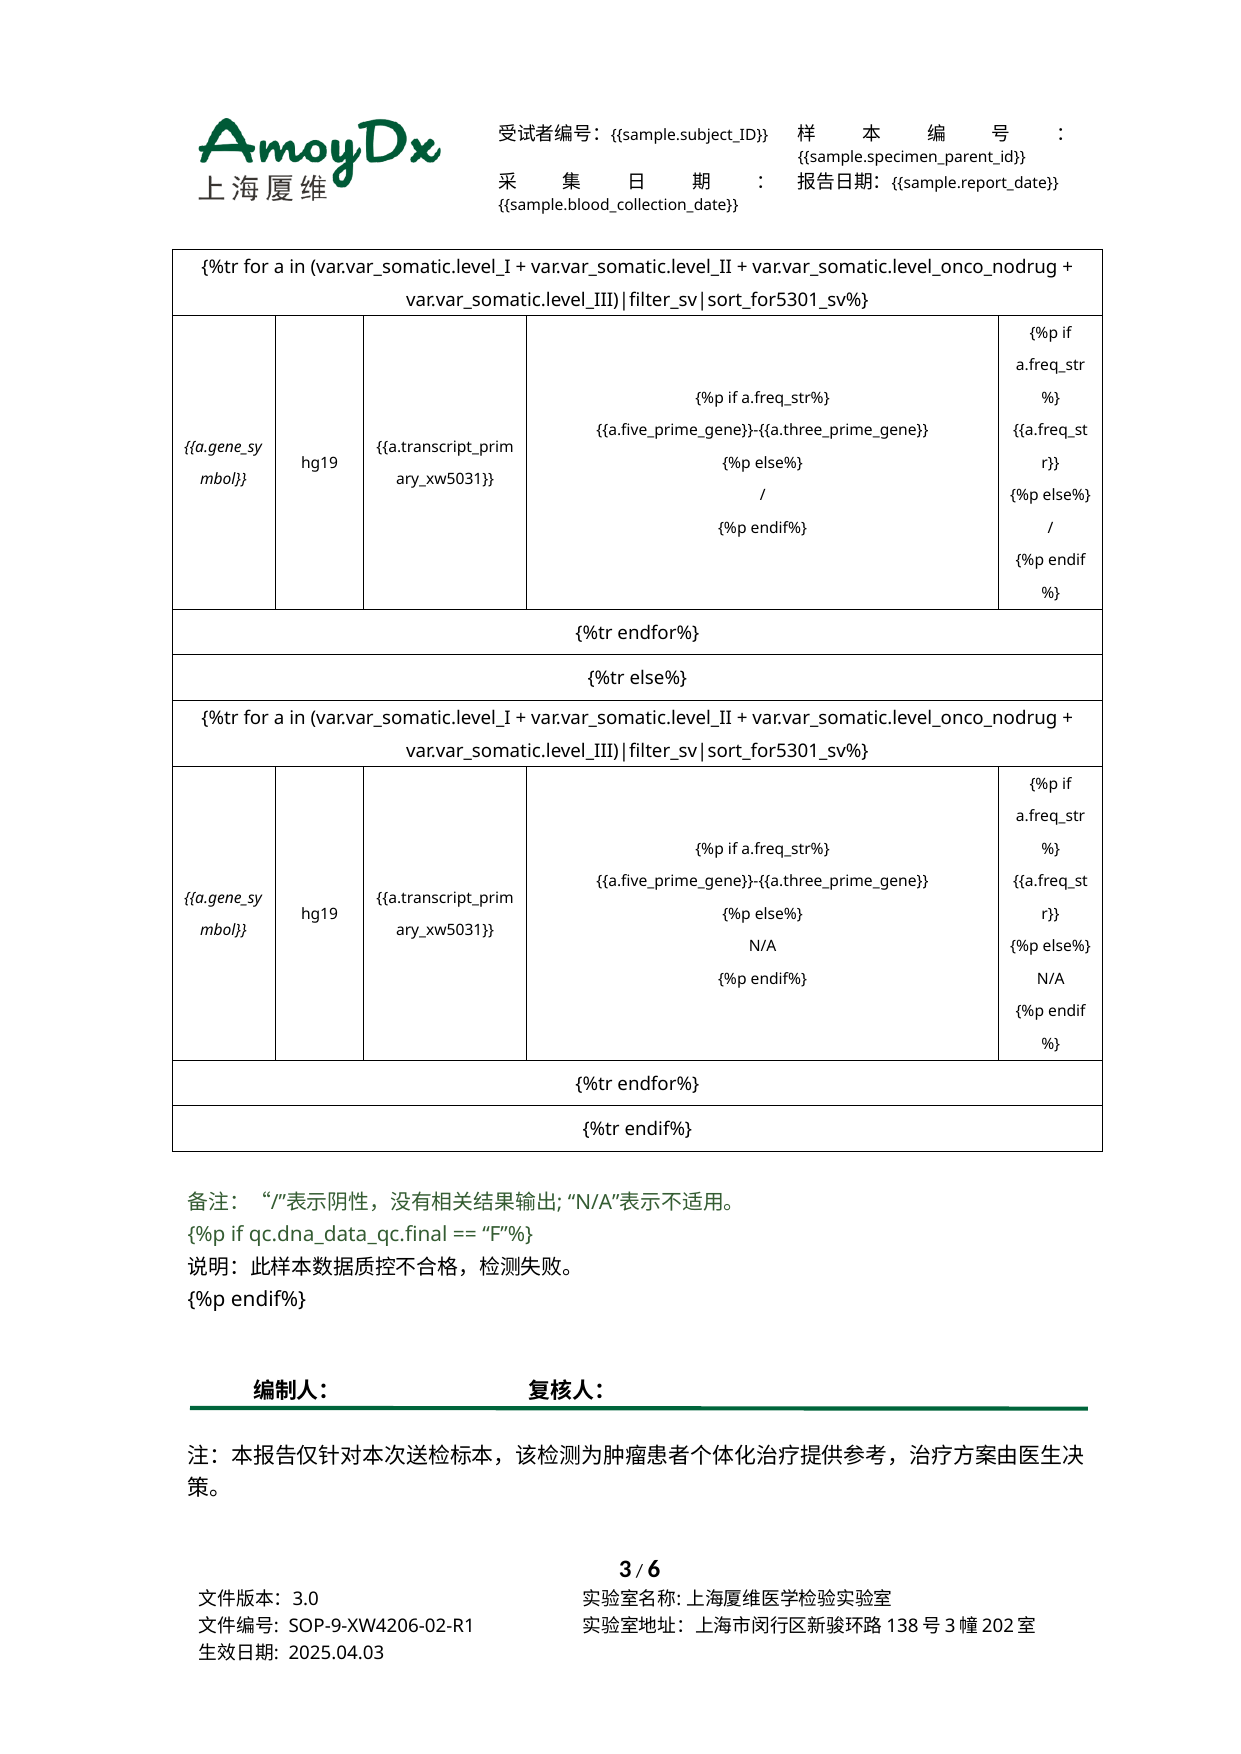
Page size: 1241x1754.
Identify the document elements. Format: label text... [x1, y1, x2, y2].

table_cell {%tr endfor%} [173, 1061, 1102, 1105]
table_cell {%tr else%} [173, 655, 1102, 700]
text {%p if qc.dna_data_qc.final == “F”%} [187, 1217, 1087, 1249]
text 说明：此样本数据质控不合格，检测失败。 [187, 1249, 1087, 1282]
table_cell {{a.gene_symbol}} [173, 316, 275, 608]
text {%p endif%} [187, 1282, 1087, 1314]
picture [198, 118, 441, 201]
table_cell {%tr for a in (var.var_somatic.level_I + var.var_somatic.level_II + var.var_somatic.level_onco_nodrug + var.var_somatic.level_III)|filter_sv|sort_for5301_sv%} [173, 250, 1102, 315]
table_cell hg19 [276, 316, 363, 608]
table_cell {{a.transcript_primary_xw5031}} [364, 767, 526, 1059]
text 备注：“/”表示阴性，没有相关结果输出; “N/A”表示不适用。 [187, 1184, 1087, 1217]
text 编制人： 复核人： [187, 1372, 1087, 1405]
table_cell {%tr for a in (var.var_somatic.level_I + var.var_somatic.level_II + var.var_somatic.level_onco_nodrug + var.var_somatic.level_III)|filter_sv|sort_for5301_sv%} [173, 701, 1102, 766]
table_cell {%p if a.freq_str%} {{a.freq_str}} {%p else%} N/A {%p endif%} [999, 767, 1102, 1059]
text 注：本报告仅针对本次送检标本，该检测为肿瘤患者个体化治疗提供参考，治疗方案由医生决策。 [187, 1437, 1087, 1502]
table_cell {{a.gene_symbol}} [173, 767, 275, 1059]
table_cell {{a.transcript_primary_xw5031}} [364, 316, 526, 608]
table_cell hg19 [276, 767, 363, 1059]
table_cell {%p if a.freq_str%} {{a.five_prime_gene}}-{{a.three_prime_gene}} {%p else%} / {%p endif%} [527, 316, 998, 608]
table_cell {%p if a.freq_str%} {{a.five_prime_gene}}-{{a.three_prime_gene}} {%p else%} N/A {%p endif%} [527, 767, 998, 1059]
table_cell {%tr endif%} [173, 1106, 1102, 1151]
table_cell {%tr endfor%} [173, 610, 1102, 654]
table_cell {%p if a.freq_str%} {{a.freq_str}} {%p else%} / {%p endif%} [999, 316, 1102, 608]
